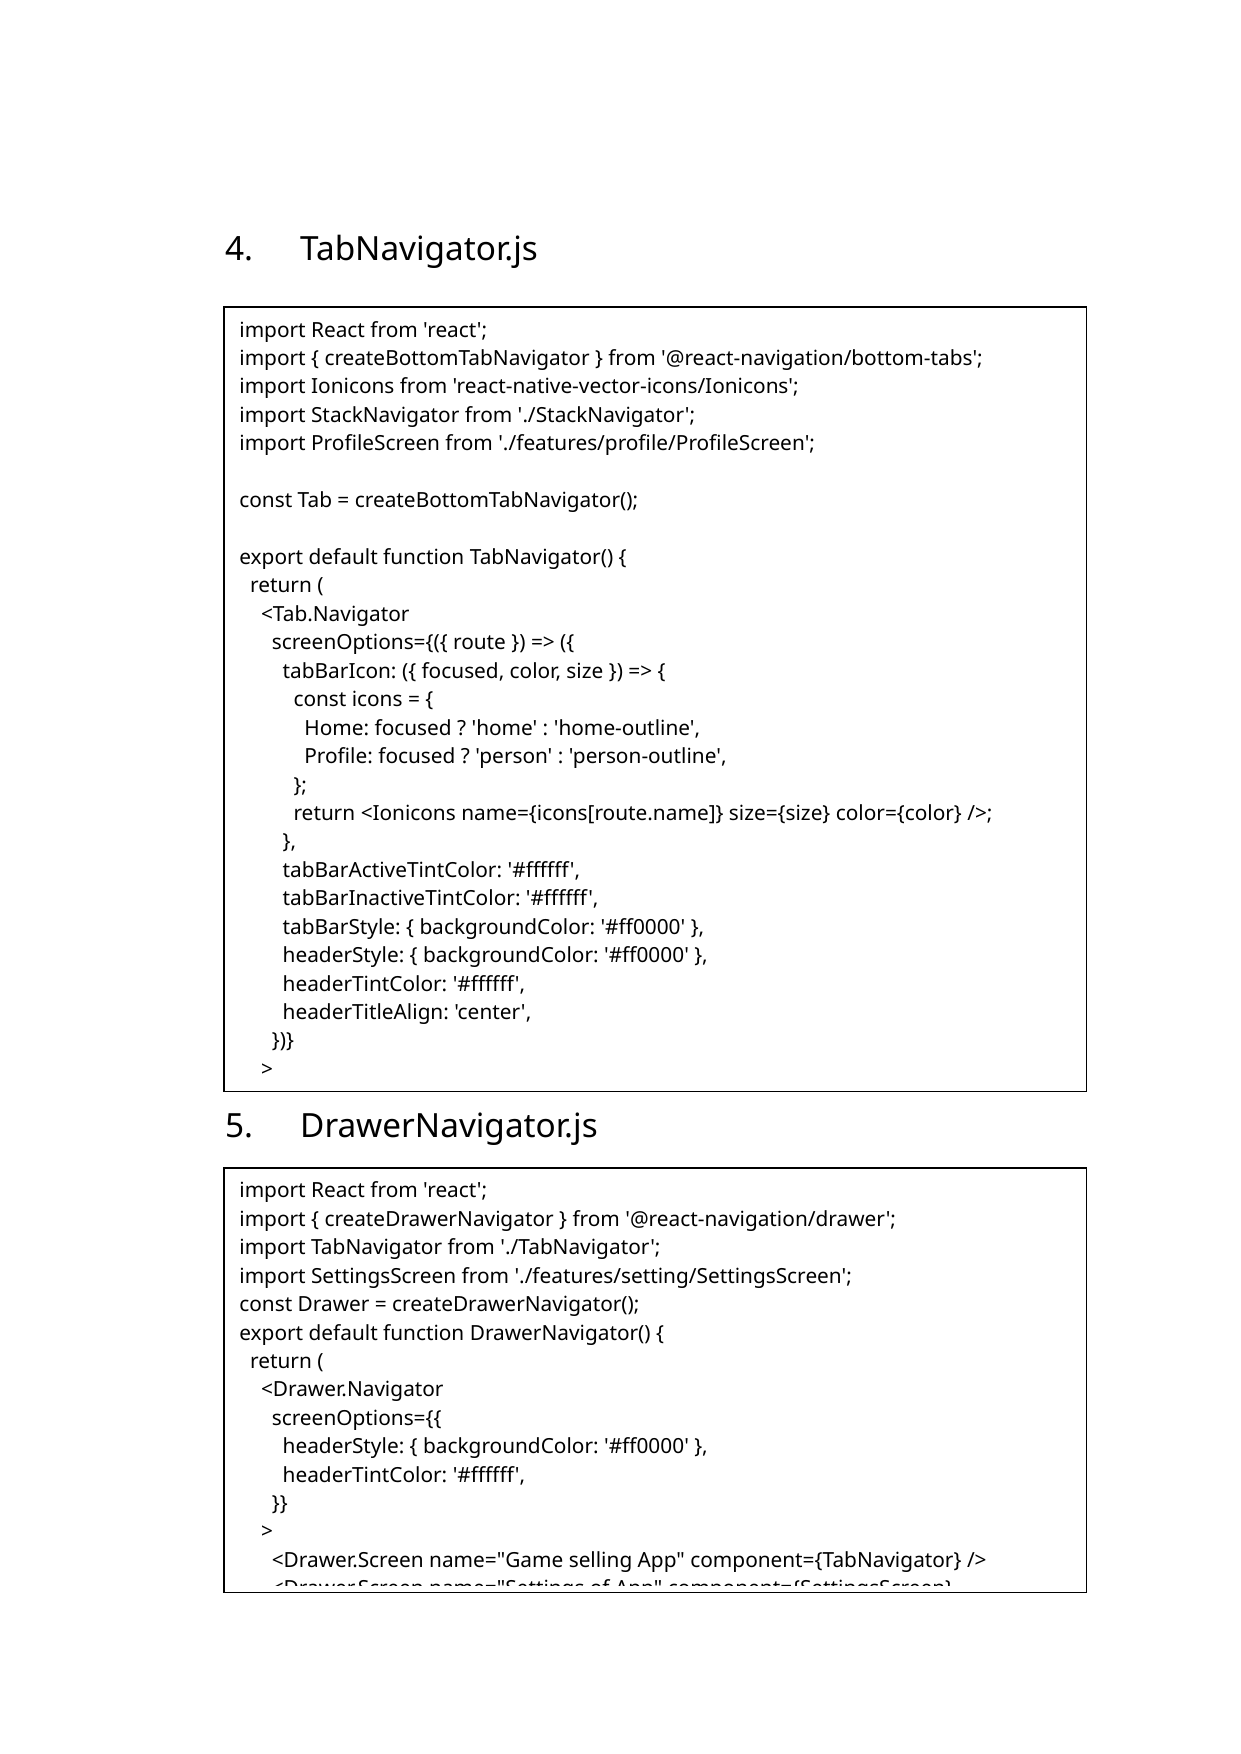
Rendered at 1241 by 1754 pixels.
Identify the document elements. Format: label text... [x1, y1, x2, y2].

text 5. DrawerNavigator.js [225, 270, 1090, 1148]
text 4. TabNavigator.js [225, 225, 1090, 270]
